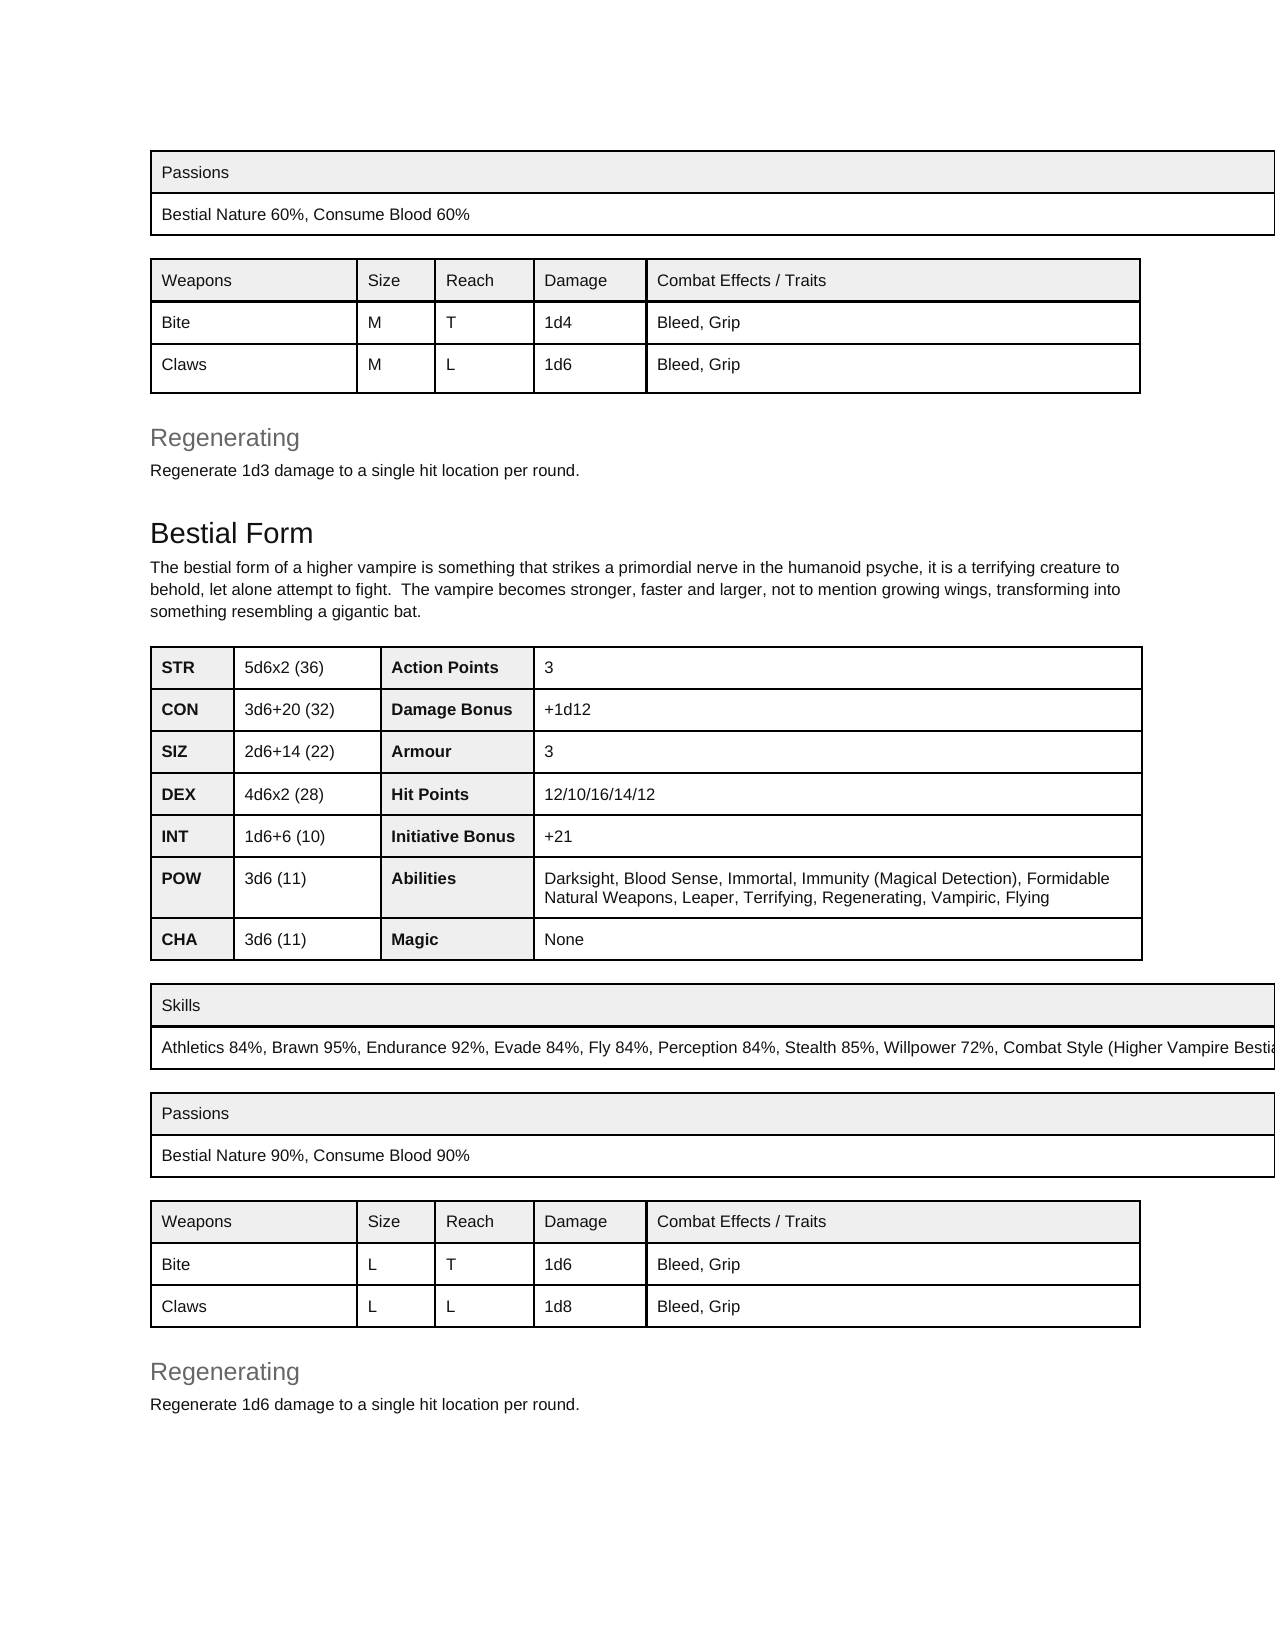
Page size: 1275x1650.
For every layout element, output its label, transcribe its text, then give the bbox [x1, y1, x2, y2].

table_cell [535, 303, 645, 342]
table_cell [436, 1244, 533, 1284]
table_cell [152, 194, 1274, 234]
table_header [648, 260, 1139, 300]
text Regenerate 1d3 damage to a single hit location per round. [150, 460, 1125, 479]
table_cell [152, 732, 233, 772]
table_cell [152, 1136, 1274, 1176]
text The bestial form of a higher vampire is something that strikes a primordial nerve in the humanoid psyche, it is a terrifying creature to behold, let alone attempt to fight. The vampire becomes stronger, faster and larger, not to mention growing wings, transforming into something resembling a gigantic bat. [150, 558, 1125, 621]
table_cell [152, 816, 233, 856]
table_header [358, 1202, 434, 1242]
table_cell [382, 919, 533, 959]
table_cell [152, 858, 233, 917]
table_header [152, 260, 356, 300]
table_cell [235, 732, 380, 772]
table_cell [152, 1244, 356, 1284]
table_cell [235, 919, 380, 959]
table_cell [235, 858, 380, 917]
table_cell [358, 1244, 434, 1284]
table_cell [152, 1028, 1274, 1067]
subtitle Bestial Form [150, 516, 1125, 549]
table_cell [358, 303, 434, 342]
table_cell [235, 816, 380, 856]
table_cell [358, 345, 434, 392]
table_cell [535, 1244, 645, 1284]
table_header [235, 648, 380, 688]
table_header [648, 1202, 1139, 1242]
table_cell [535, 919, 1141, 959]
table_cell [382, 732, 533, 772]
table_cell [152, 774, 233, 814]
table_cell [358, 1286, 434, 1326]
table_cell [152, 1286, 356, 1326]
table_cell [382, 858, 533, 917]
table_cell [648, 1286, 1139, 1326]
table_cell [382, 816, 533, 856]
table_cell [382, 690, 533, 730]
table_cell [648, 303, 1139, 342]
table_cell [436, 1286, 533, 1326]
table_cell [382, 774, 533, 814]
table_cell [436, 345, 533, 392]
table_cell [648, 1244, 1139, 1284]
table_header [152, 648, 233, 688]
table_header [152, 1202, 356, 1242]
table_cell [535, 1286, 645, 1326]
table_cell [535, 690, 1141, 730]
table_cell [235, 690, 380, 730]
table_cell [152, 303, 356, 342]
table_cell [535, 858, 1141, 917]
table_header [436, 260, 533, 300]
subtitle Regenerating [150, 423, 1125, 452]
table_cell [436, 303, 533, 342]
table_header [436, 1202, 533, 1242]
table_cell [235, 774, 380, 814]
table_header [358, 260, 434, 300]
text Regenerate 1d6 damage to a single hit location per round. [150, 1394, 1125, 1413]
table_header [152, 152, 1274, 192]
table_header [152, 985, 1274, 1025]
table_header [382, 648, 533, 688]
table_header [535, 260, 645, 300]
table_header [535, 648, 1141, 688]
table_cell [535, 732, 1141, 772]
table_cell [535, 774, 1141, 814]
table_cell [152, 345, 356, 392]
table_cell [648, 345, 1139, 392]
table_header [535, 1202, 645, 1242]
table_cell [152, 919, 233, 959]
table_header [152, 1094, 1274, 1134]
subtitle Regenerating [150, 1357, 1125, 1386]
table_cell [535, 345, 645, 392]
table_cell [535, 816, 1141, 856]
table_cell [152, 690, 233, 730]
